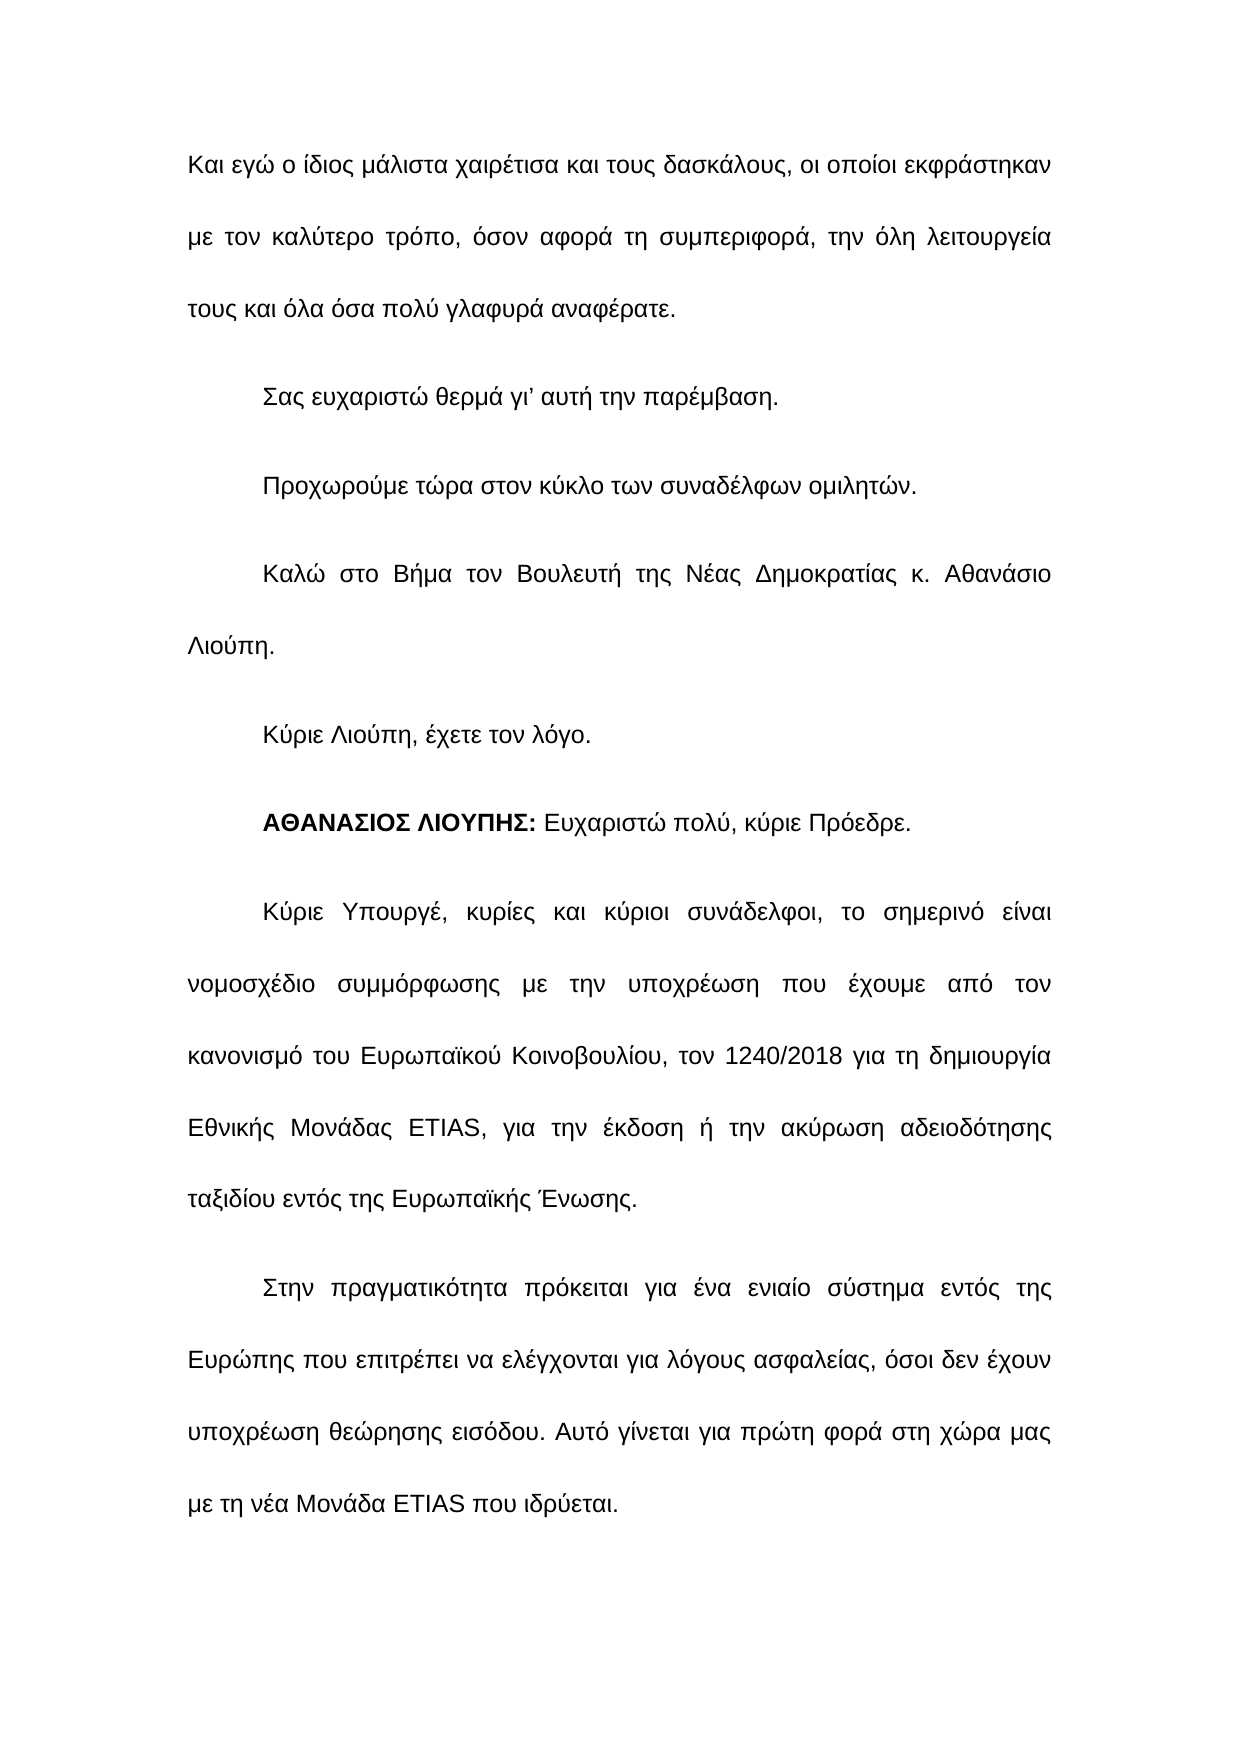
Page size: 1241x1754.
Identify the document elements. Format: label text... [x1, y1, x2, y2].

text ΑΘΑΝΑΣΙΟΣ ΛΙΟΥΠΗΣ: Ευχαριστώ πολύ, κύριε Πρόεδρε. [187, 808, 1053, 837]
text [187, 150, 1053, 322]
text Στην πραγματικότητα πρόκειται για ένα ενιαίο σύστημα εντός της Ευρώπης που επιτρέπει να ελέγχονται για λόγους ασφαλείας, όσοι δεν έχουν υποχρέωση θεώρησης εισόδου. Αυτό γίνεται για πρώτη φορά στη χώρα μας με τη νέα Μονάδα ETIAS που ιδρύεται. [187, 1273, 1053, 1517]
text Καλώ στο Βήμα τον Βουλευτή της Νέας Δημοκρατίας κ. Αθανάσιο Λιούπη. [187, 559, 1053, 660]
text Κύριε Υπουργέ, κυρίες και κύριοι συνάδελφοι, το σημερινό είναι νομοσχέδιο συμμόρφωσης με την υποχρέωση που έχουμε από τον κανονισμό του Ευρωπαϊκού Κοινοβουλίου, τον 1240/2018 για τη δημιουργία Εθνικής Μονάδας ETIAS, για την έκδοση ή την ακύρωση αδειοδότησης ταξιδίου εντός της Ευρωπαϊκής Ένωσης. [187, 897, 1053, 1213]
text Προχωρούμε τώρα στον κύκλο των συναδέλφων ομιλητών. [187, 471, 1053, 499]
text Σας ευχαριστώ θερμά γι’ αυτή την παρέμβαση. [187, 382, 1053, 411]
text Κύριε Λιούπη, έχετε τον λόγο. [187, 720, 1053, 748]
